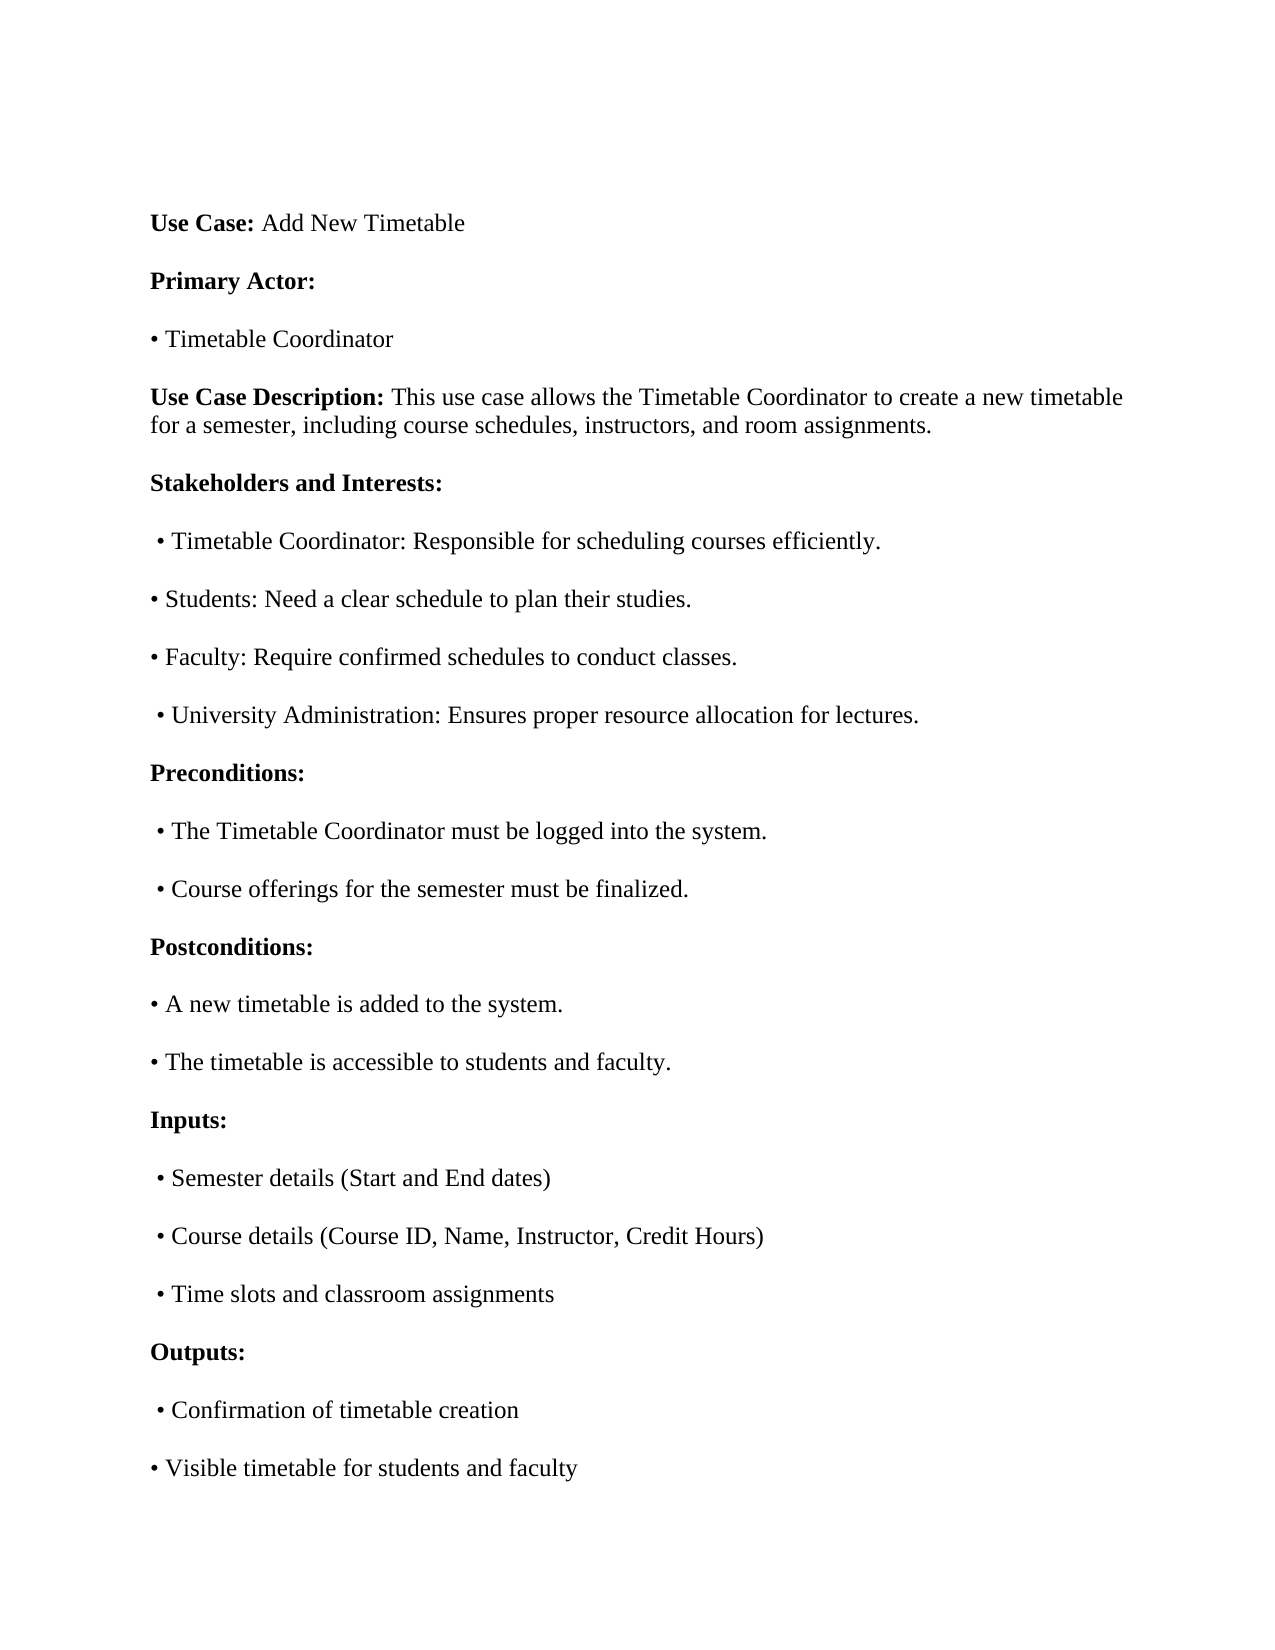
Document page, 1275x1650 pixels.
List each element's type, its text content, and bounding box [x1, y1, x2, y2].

text Primary Actor: [150, 266, 1125, 294]
text • A new timetable is added to the system. [150, 989, 1125, 1018]
text Preconditions: [150, 758, 1125, 787]
text • Visible timetable for students and faculty [150, 1453, 1125, 1482]
text • Confirmation of timetable creation [150, 1395, 1125, 1424]
text • Time slots and classroom assignments [150, 1279, 1125, 1308]
text Postconditions: [150, 932, 1125, 960]
text Stakeholders and Interests: [150, 468, 1125, 497]
text • The timetable is accessible to students and faculty. [150, 1047, 1125, 1076]
text Use Case Description: This use case allows the Timetable Coordinator to create a new timetable for a semester, including course schedules, instructors, and room assignments. [150, 382, 1125, 439]
text • Faculty: Require confirmed schedules to conduct classes. [150, 642, 1125, 671]
text • Semester details (Start and End dates) [150, 1163, 1125, 1192]
text • Course details (Course ID, Name, Instructor, Credit Hours) [150, 1221, 1125, 1250]
text • The Timetable Coordinator must be logged into the system. [150, 816, 1125, 844]
text Outputs: [150, 1337, 1125, 1366]
text Use Case: Add New Timetable [150, 208, 1125, 237]
text Inputs: [150, 1105, 1125, 1134]
text • Students: Need a clear schedule to plan their studies. [150, 584, 1125, 613]
text • Course offerings for the semester must be finalized. [150, 874, 1125, 902]
text • Timetable Coordinator: Responsible for scheduling courses efficiently. [150, 526, 1125, 555]
text • Timetable Coordinator [150, 324, 1125, 352]
text • University Administration: Ensures proper resource allocation for lectures. [150, 700, 1125, 729]
